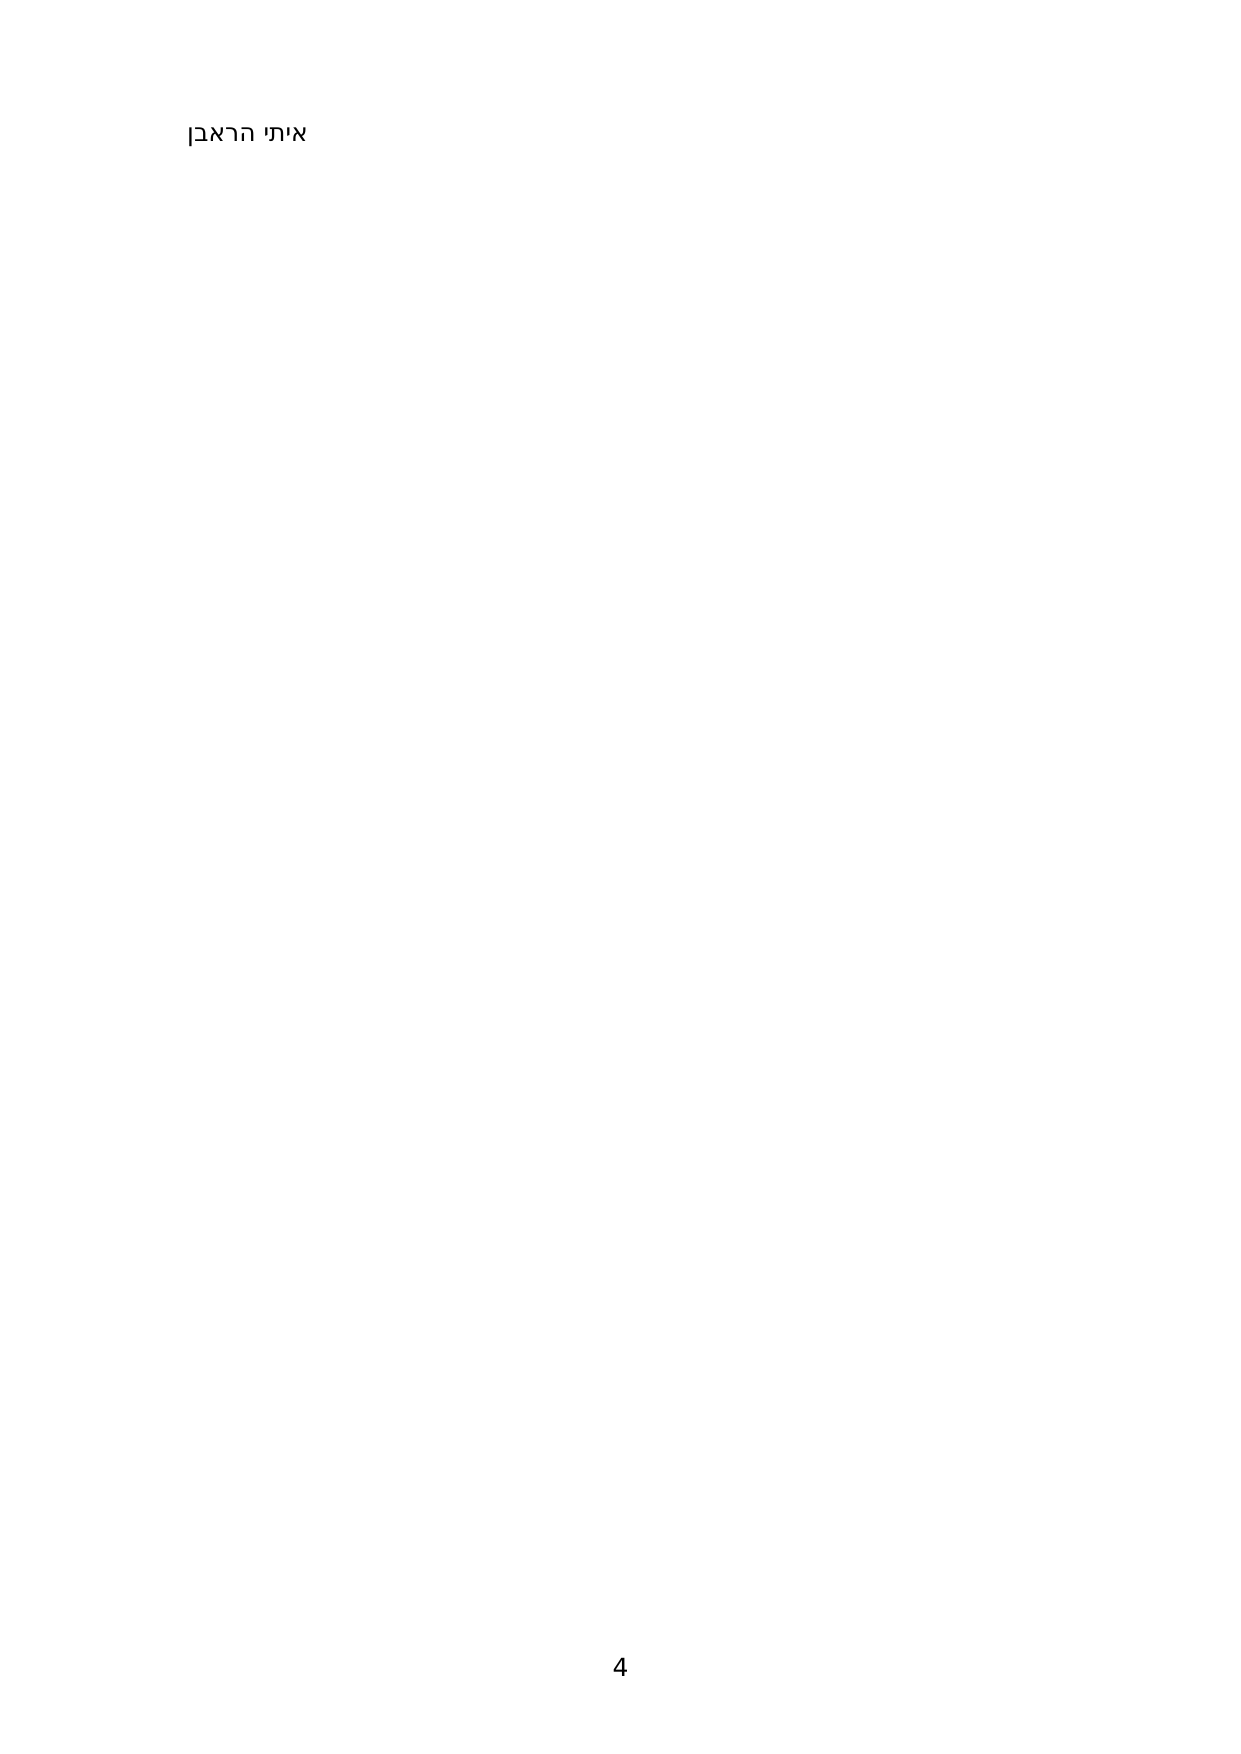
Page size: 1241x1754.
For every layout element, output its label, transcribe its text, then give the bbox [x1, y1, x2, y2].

text איתי הראבן [187, 118, 1053, 147]
